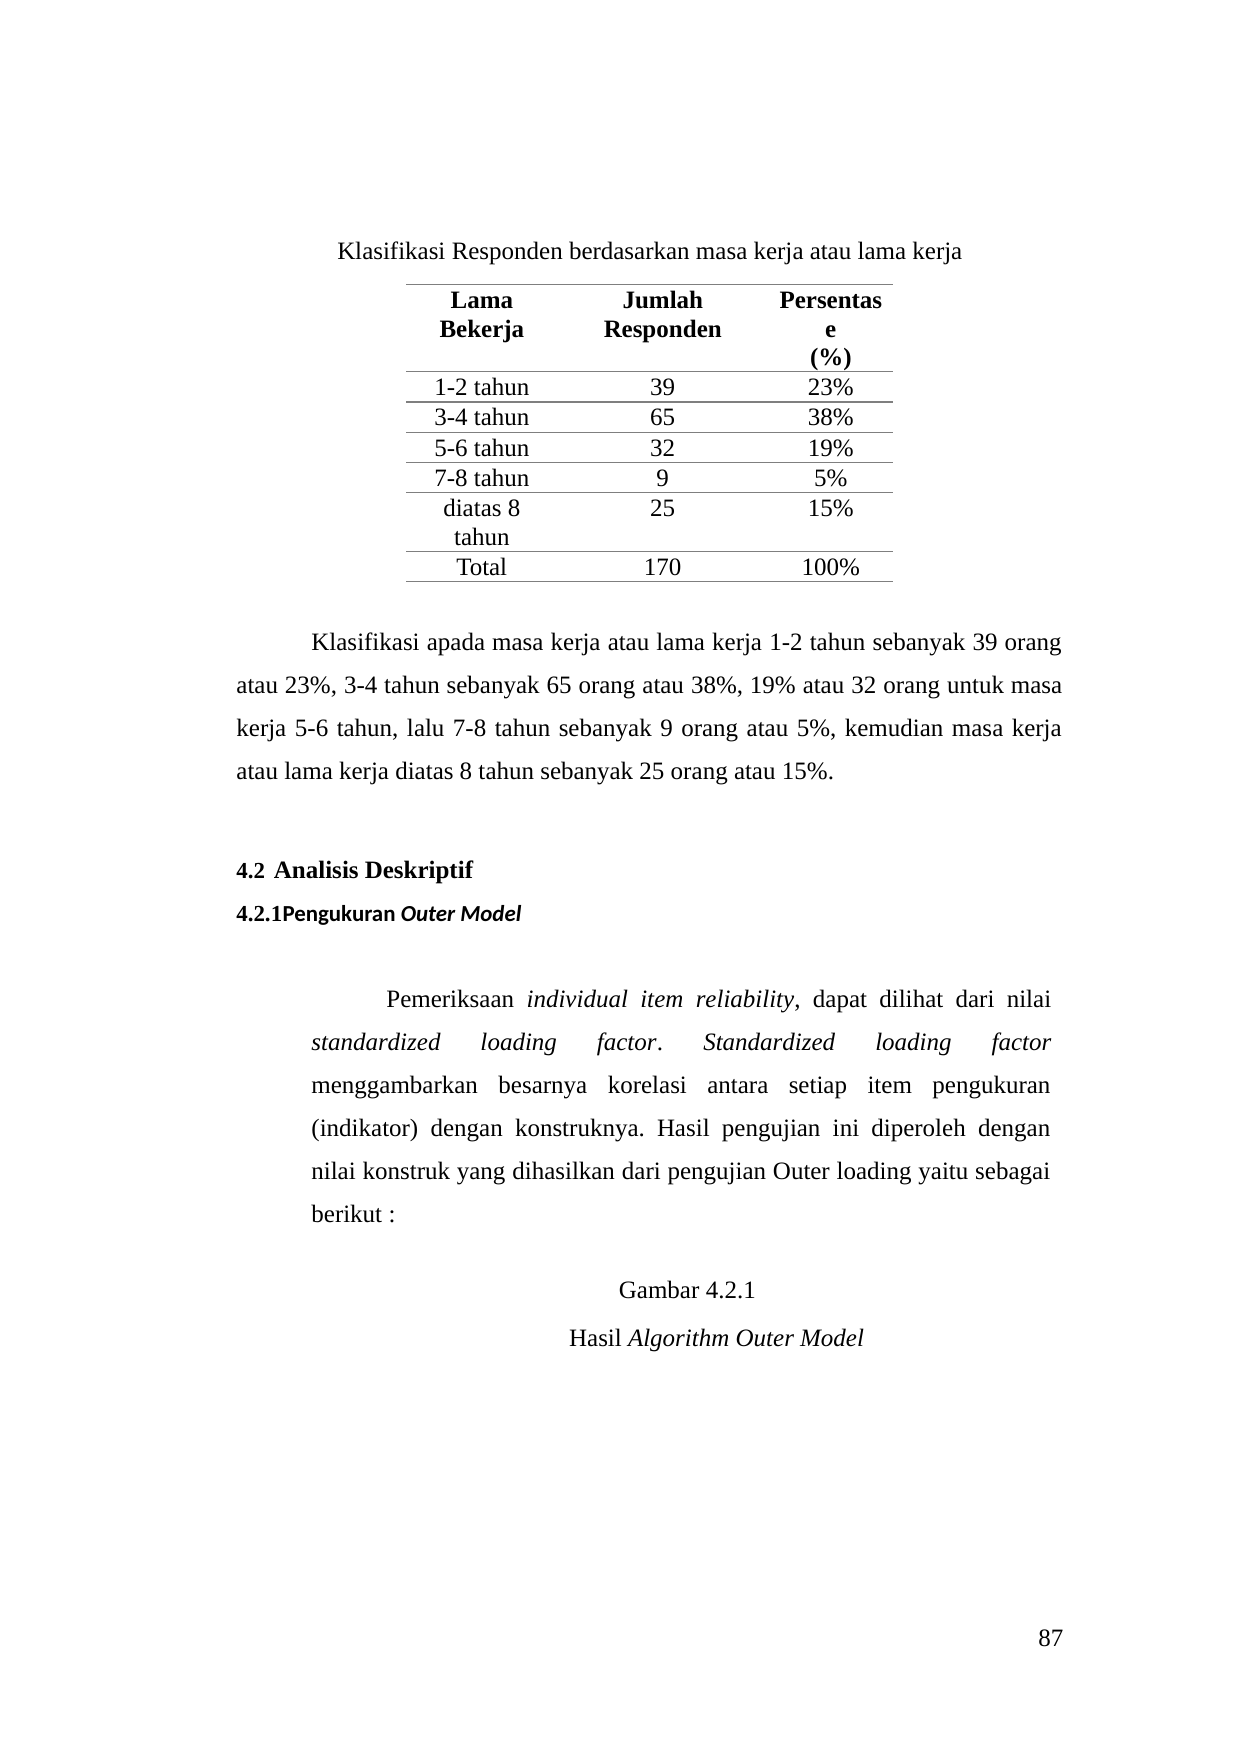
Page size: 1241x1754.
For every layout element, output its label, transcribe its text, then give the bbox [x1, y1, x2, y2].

table_cell 3-4 tahun [406, 403, 557, 432]
table_header Persentase (%) [768, 285, 893, 371]
list Analisis Deskriptif [236, 856, 1051, 884]
table_cell 32 [557, 433, 768, 462]
table_cell 1-2 tahun [406, 372, 557, 401]
text Pemeriksaan individual item reliability, dapat dilihat dari nilai standardized loading factor. Standardized loading factor menggambarkan besarnya korelasi antara setiap item pengukuran (indikator) dengan konstruknya. Hasil pengujian ini diperoleh dengan nilai konstruk yang dihasilkan dari pengujian Outer loading yaitu sebagai berikut : [311, 984, 1051, 1228]
table_cell 23% [768, 372, 893, 401]
table_cell 15% [768, 493, 893, 551]
table_cell 39 [557, 372, 768, 401]
table_cell 25 [557, 493, 768, 551]
table_cell 65 [557, 403, 768, 432]
table_cell 5-6 tahun [406, 433, 557, 462]
text Klasifikasi Responden berdasarkan masa kerja atau lama kerja [236, 236, 1063, 265]
table_cell 7-8 tahun [406, 463, 557, 492]
table_cell 38% [768, 403, 893, 432]
table_cell Total [406, 552, 557, 581]
table_cell 9 [557, 463, 768, 492]
list Pengukuran Outer Model [236, 899, 1051, 927]
table_header Lama Bekerja [406, 285, 557, 371]
text Klasifikasi apada masa kerja atau lama kerja 1-2 tahun sebanyak 39 orang atau 23%, 3-4 tahun sebanyak 65 orang atau 38%, 19% atau 32 orang untuk masa kerja 5-6 tahun, lalu 7-8 tahun sebanyak 9 orang atau 5%, kemudian masa kerja atau lama kerja diatas 8 tahun sebanyak 25 orang atau 15%. [236, 627, 1063, 785]
table_cell 19% [768, 433, 893, 462]
text Hasil Algorithm Outer Model [325, 1323, 1051, 1352]
table_cell diatas 8 tahun [406, 493, 557, 551]
table_cell 100% [768, 552, 893, 581]
table_header Jumlah Responden [557, 285, 768, 371]
table_cell 170 [557, 552, 768, 581]
table_cell 5% [768, 463, 893, 492]
text Gambar 4.2.1 [311, 1276, 1063, 1304]
